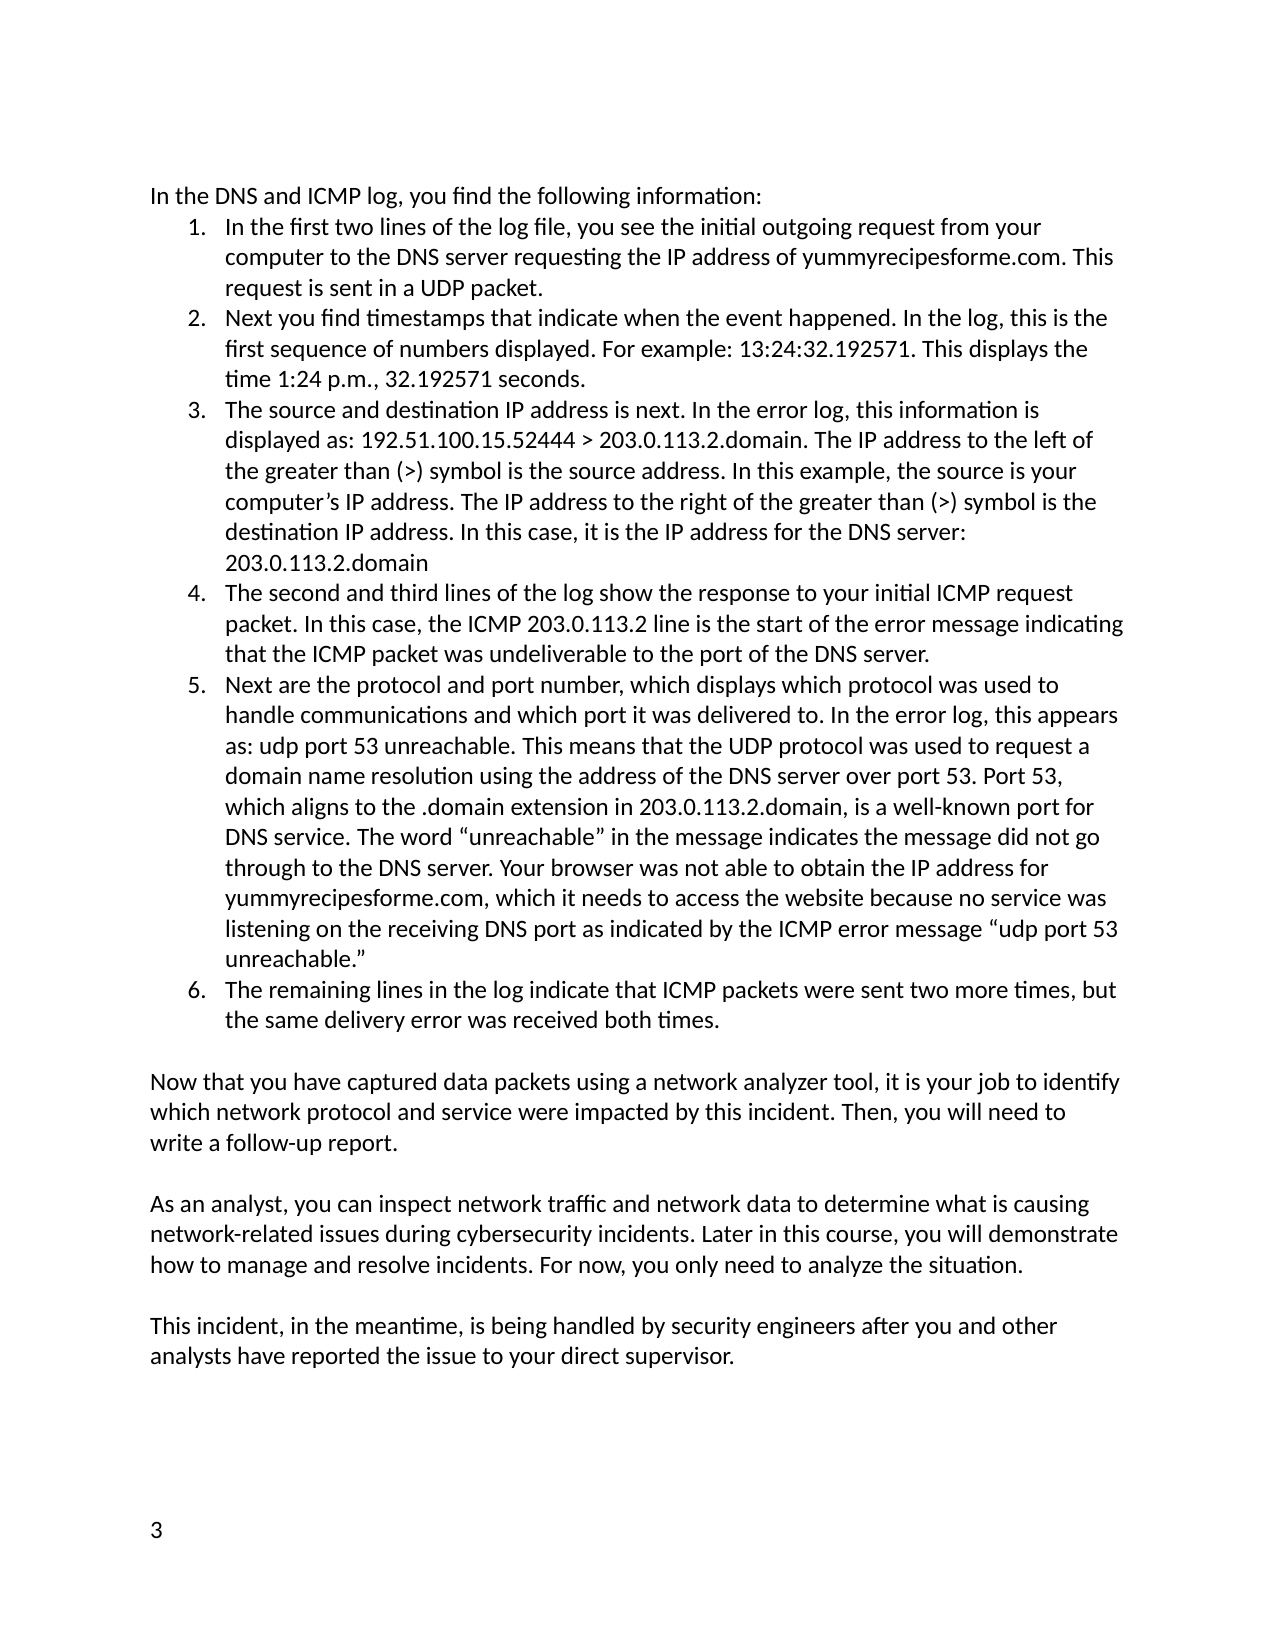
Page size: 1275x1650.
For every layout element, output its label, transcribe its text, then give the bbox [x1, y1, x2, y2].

text In the DNS and ICMP log, you find the following information: [150, 181, 1125, 211]
list The remaining lines in the log indicate that ICMP packets were sent two more times, but the same delivery error was received both times. [187, 974, 1125, 1035]
text This incident, in the meantime, is being handled by security engineers after you and other analysts have reported the issue to your direct supervisor. [150, 1310, 1125, 1371]
list Next you find timestamps that indicate when the event happened. In the log, this is the first sequence of numbers displayed. For example: 13:24:32.192571. This displays the time 1:24 p.m., 32.192571 seconds. [187, 303, 1125, 394]
list Next are the protocol and port number, which displays which protocol was used to handle communications and which port it was delivered to. In the error log, this appears as: udp port 53 unreachable. This means that the UDP protocol was used to request a domain name resolution using the address of the DNS server over port 53. Port 53, which aligns to the .domain extension in 203.0.113.2.domain, is a well-known port for DNS service. The word “unreachable” in the message indicates the message did not go through to the DNS server. Your browser was not able to obtain the IP address for yummyrecipesforme.com, which it needs to access the website because no service was listening on the receiving DNS port as indicated by the ICMP error message “udp port 53 unreachable.” [187, 669, 1125, 974]
list The second and third lines of the log show the response to your initial ICMP request packet. In this case, the ICMP 203.0.113.2 line is the start of the error message indicating that the ICMP packet was undeliverable to the port of the DNS server. [187, 577, 1125, 669]
list In the first two lines of the log file, you see the initial outgoing request from your computer to the DNS server requesting the IP address of yummyrecipesforme.com. This request is sent in a UDP packet. [187, 211, 1125, 303]
text As an analyst, you can inspect network traffic and network data to determine what is causing network-related issues during cybersecurity incidents. Later in this course, you will demonstrate how to manage and resolve incidents. For now, you only need to analyze the situation. [150, 1188, 1125, 1279]
text Now that you have captured data packets using a network analyzer tool, it is your job to identify which network protocol and service were impacted by this incident. Then, you will need to write a follow-up report. [150, 1066, 1125, 1157]
list The source and destination IP address is next. In the error log, this information is displayed as: 192.51.100.15.52444 > 203.0.113.2.domain. The IP address to the left of the greater than (>) symbol is the source address. In this example, the source is your computer’s IP address. The IP address to the right of the greater than (>) symbol is the destination IP address. In this case, it is the IP address for the DNS server: 203.0.113.2.domain [187, 394, 1125, 577]
